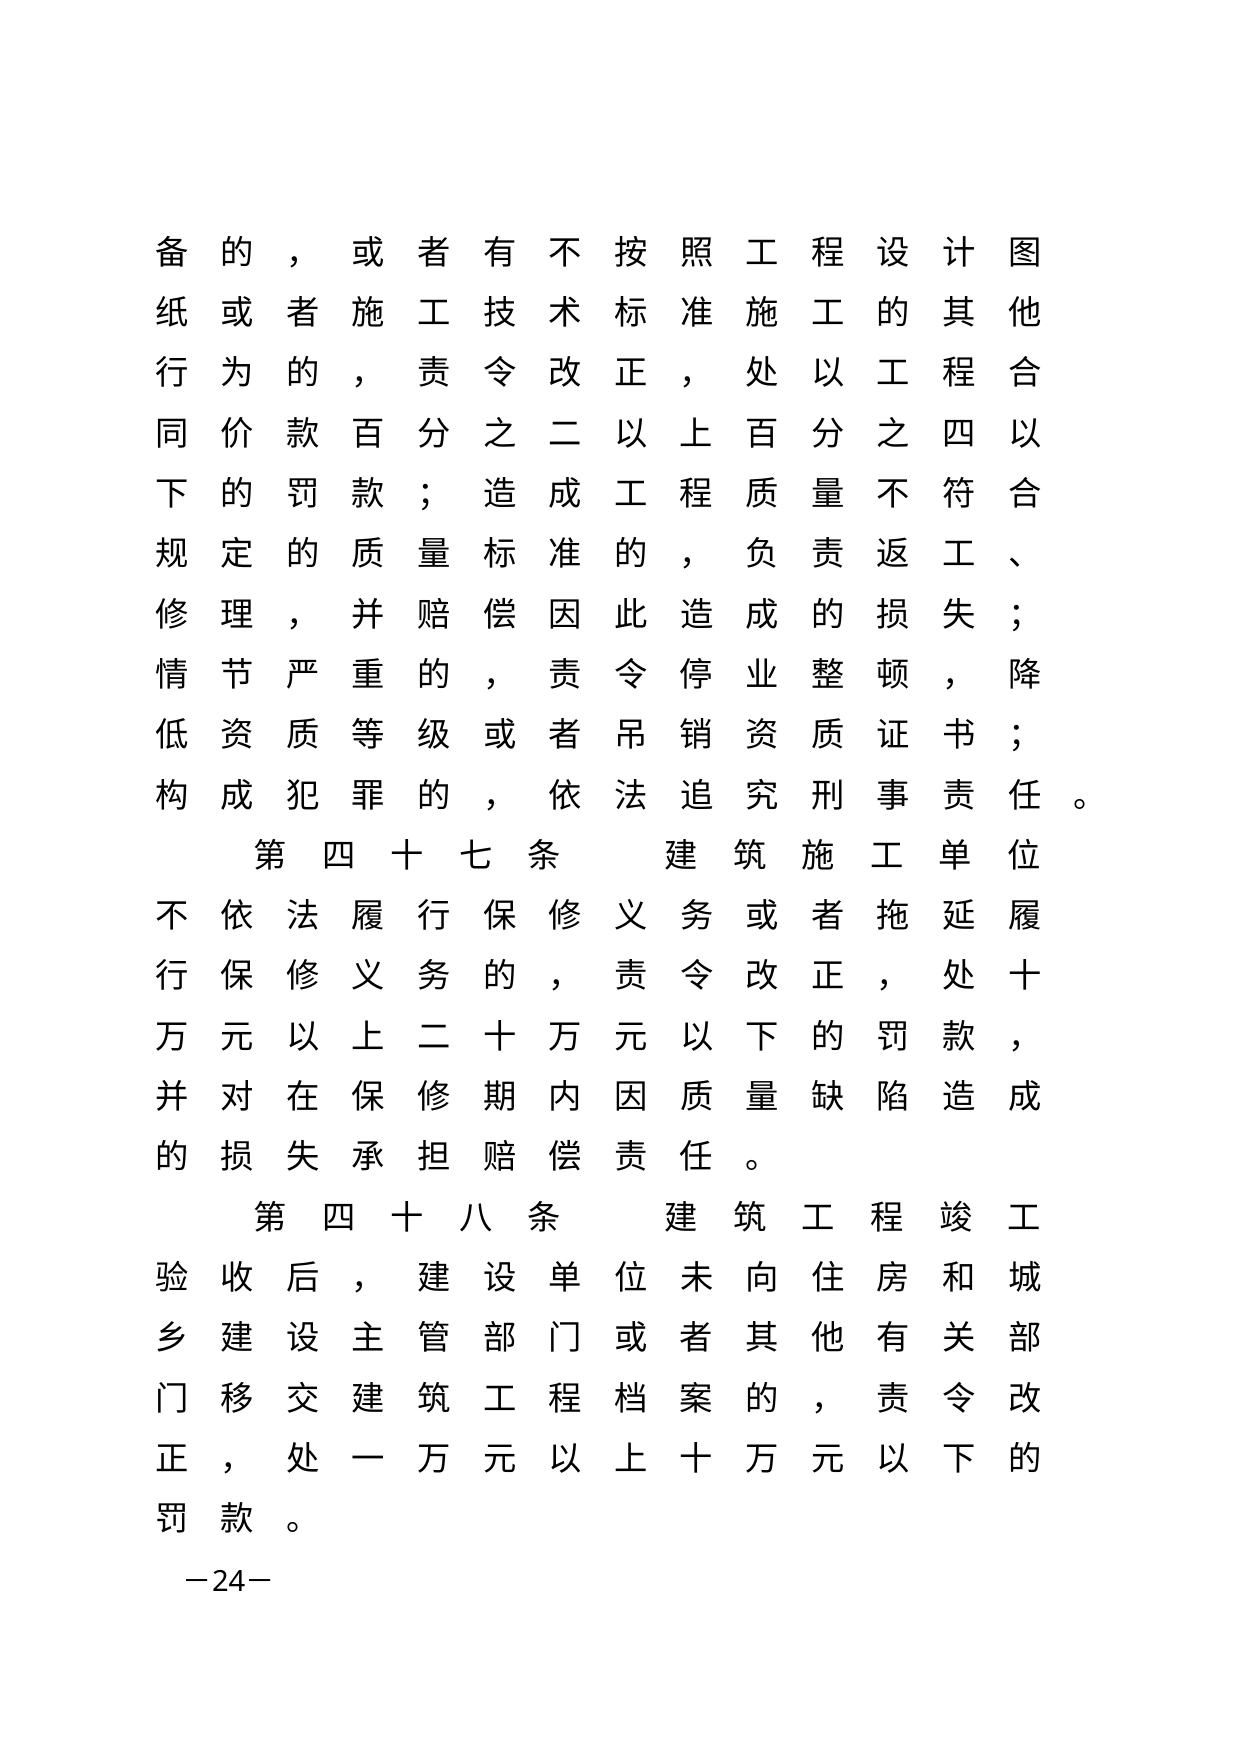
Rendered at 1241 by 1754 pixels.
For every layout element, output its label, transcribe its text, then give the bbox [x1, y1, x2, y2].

text 第四十八条 建筑工程竣工验收后，建设单位未向住房和城乡建设主管部门或者其他有关部门移交建筑工程档案的，责令改正，处一万元以上十万元以下的罚款。 [155, 1184, 1073, 1546]
text 第四十七条 建筑施工单位不依法履行保修义务或者拖延履行保修义务的，责令改正，处十万元以上二十万元以下的罚款，并对在保修期内因质量缺陷造成的损失承担赔偿责任。 [155, 823, 1073, 1184]
